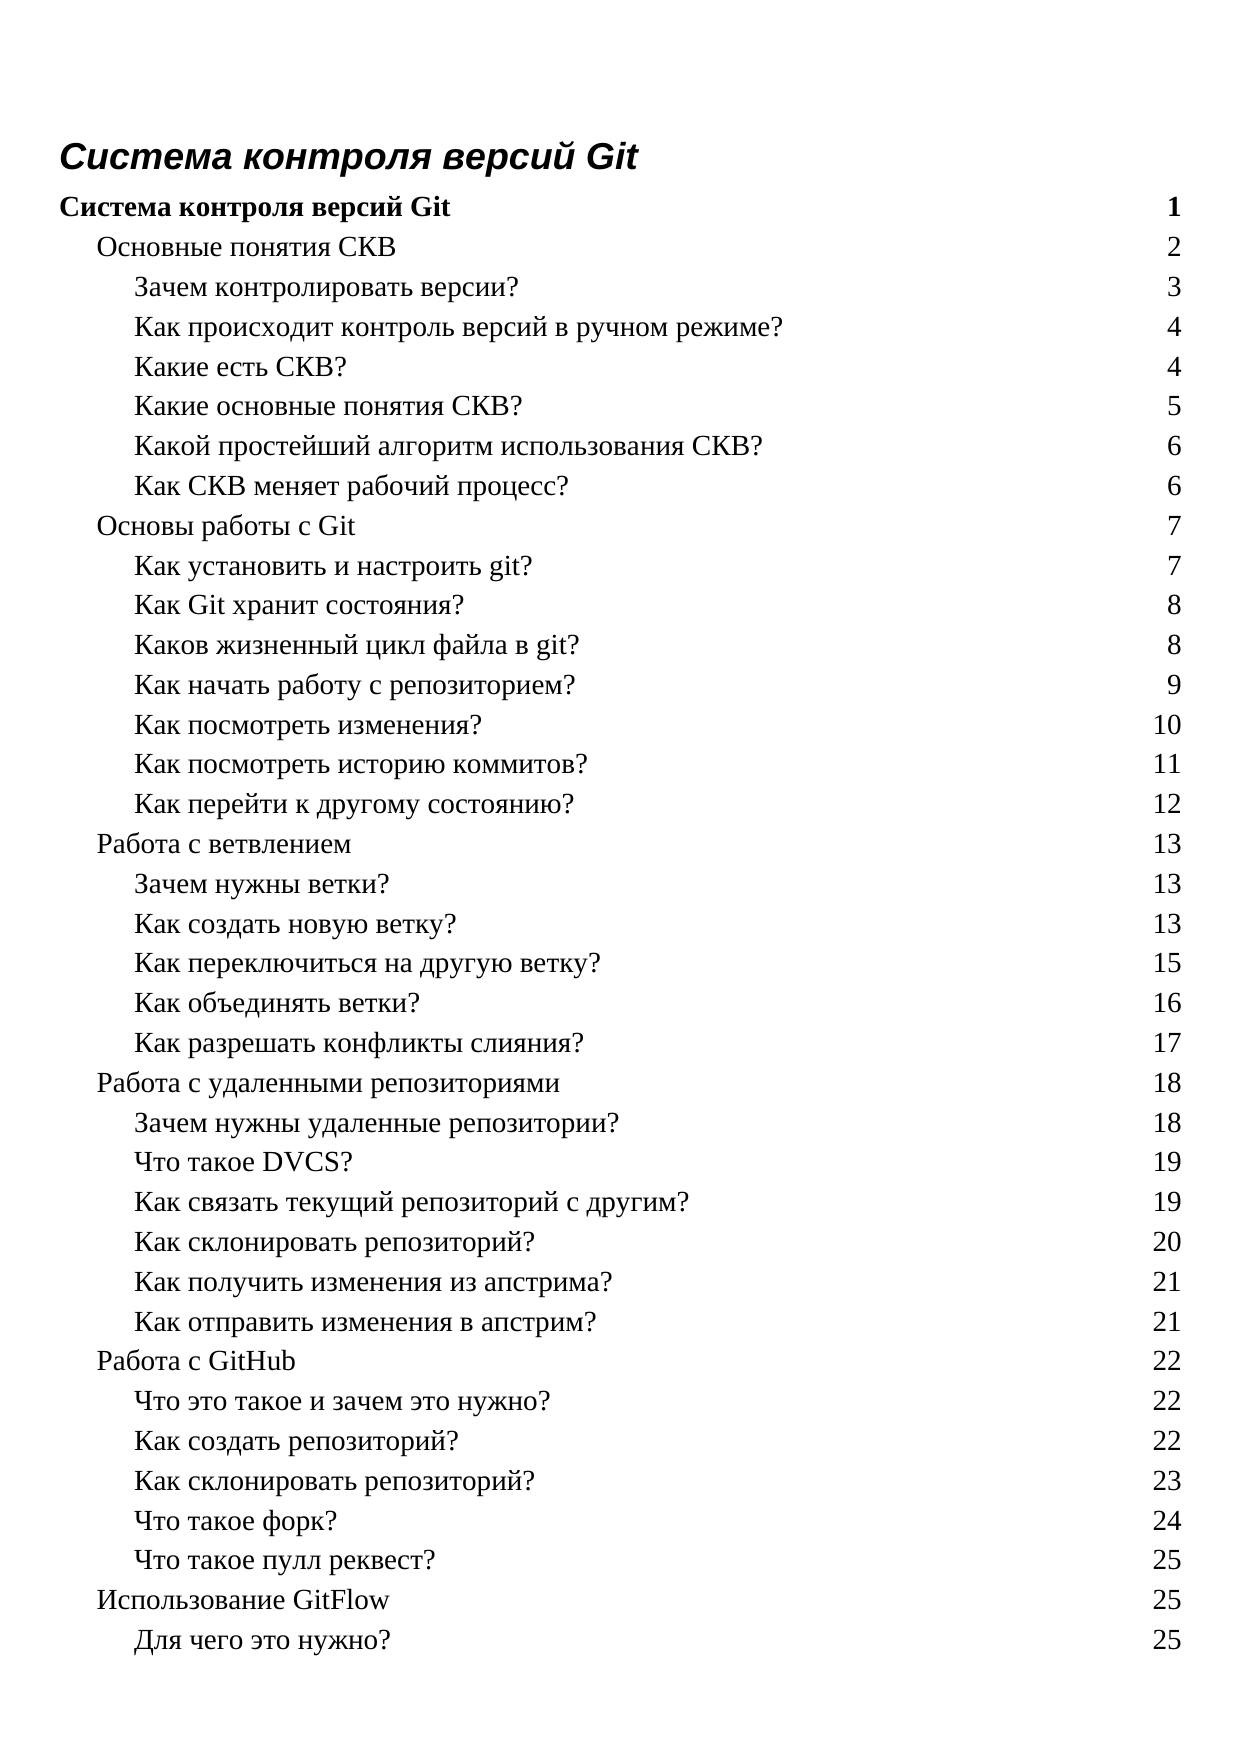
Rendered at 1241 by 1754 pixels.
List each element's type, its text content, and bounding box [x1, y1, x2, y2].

subtitle Система контроля версий Git [59, 134, 1181, 177]
